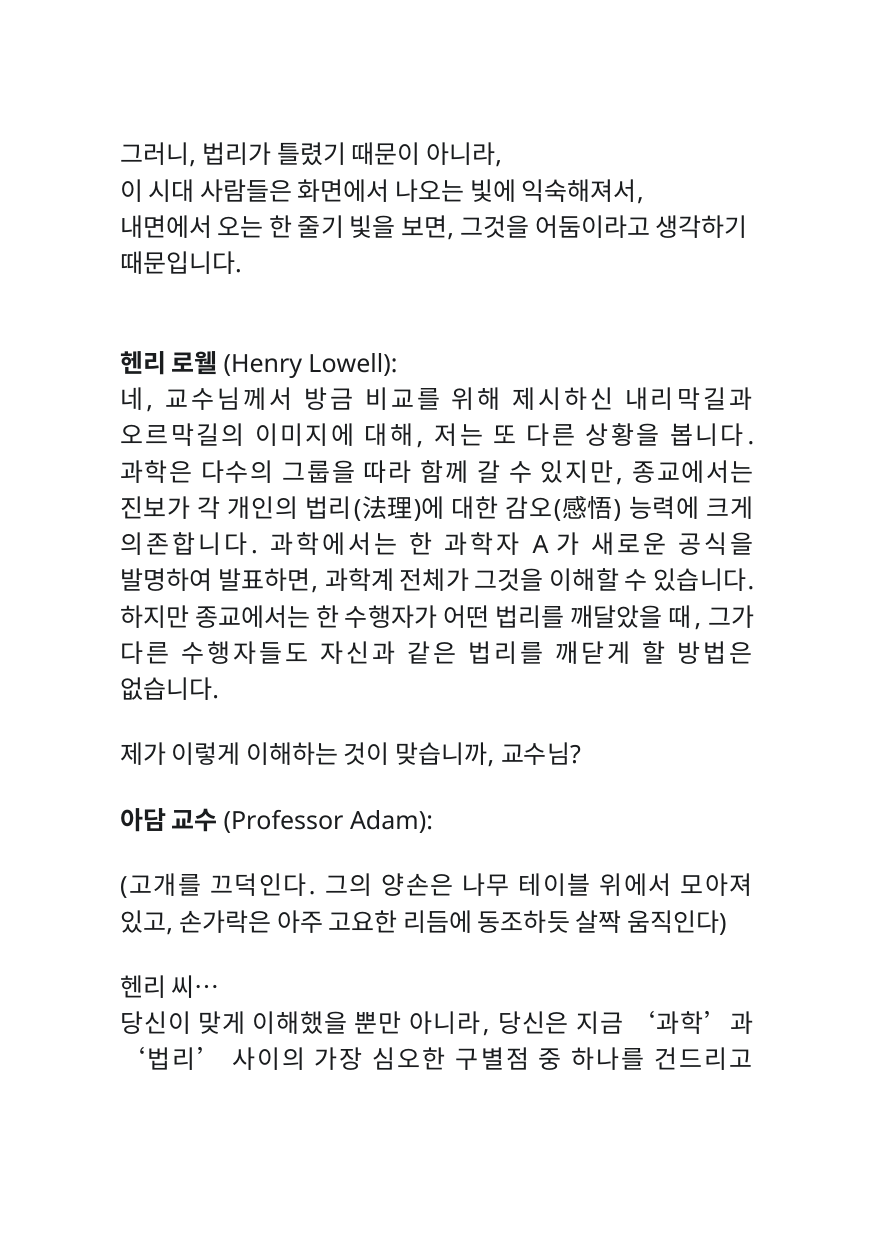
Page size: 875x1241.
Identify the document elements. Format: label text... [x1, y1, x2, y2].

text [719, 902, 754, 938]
text 아담 교수 (Professor Adam): [223, 800, 754, 837]
text 제가 이렇게 이해하는 것이 맞습니까, 교수님? [570, 735, 754, 771]
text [120, 967, 754, 1006]
text 그러니, 법리가 틀렸기 때문이 아니라, 이 시대 사람들은 화면에서 나오는 빛에 익숙해져서, 내면에서 오는 한 줄기 빛을 보면, 그것을 어둠이라고 생각하기 때문입니다. [120, 135, 754, 280]
